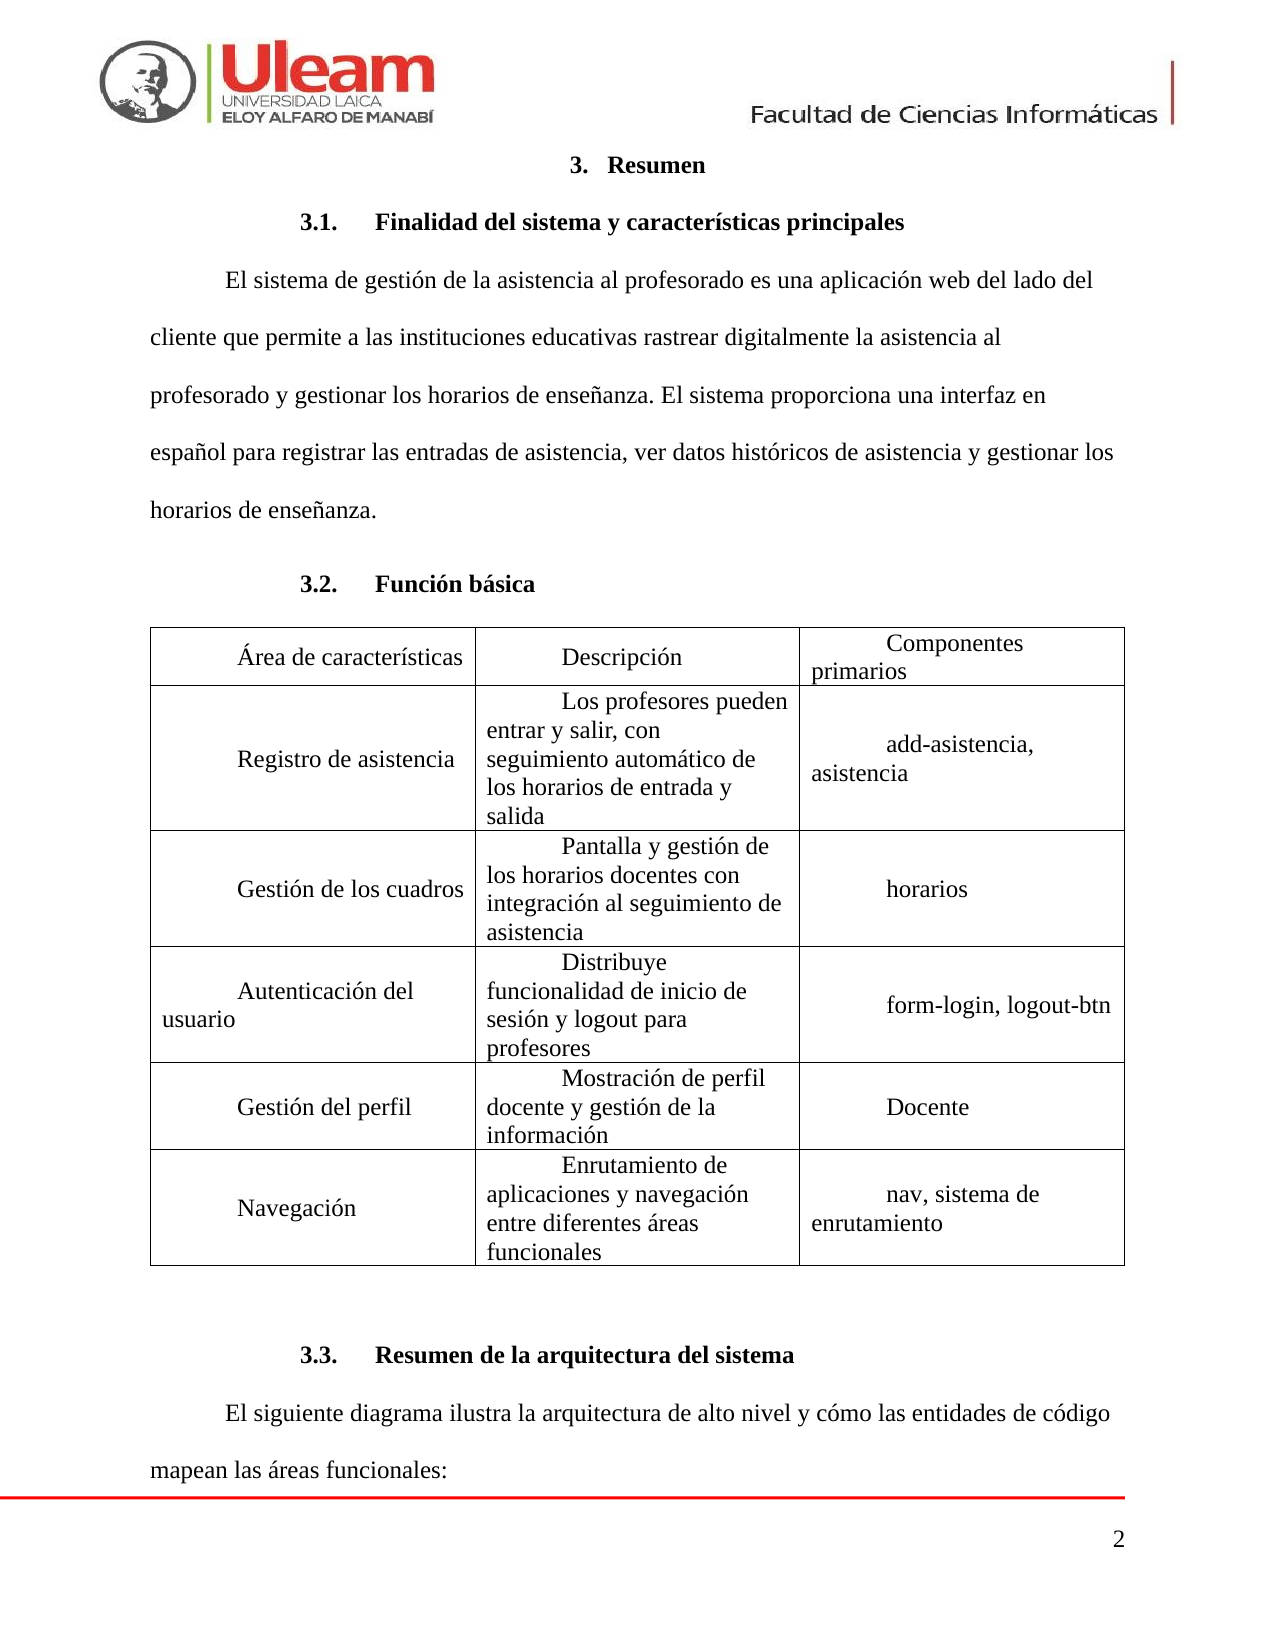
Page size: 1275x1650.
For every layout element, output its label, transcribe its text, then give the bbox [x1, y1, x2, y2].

table_cell Gestión del perfil [151, 1063, 475, 1149]
table_header Área de características [151, 628, 475, 685]
table_header Componentes primarios [800, 628, 1124, 685]
subtitle Resumen [150, 150, 1125, 179]
table_header Descripción [476, 628, 799, 685]
table_cell Registro de asistencia [151, 686, 475, 830]
table_cell add-asistencia, asistencia [800, 686, 1124, 830]
table_cell horarios [800, 831, 1124, 946]
table_cell Gestión de los cuadros [151, 831, 475, 946]
text El sistema de gestión de la asistencia al profesorado es una aplicación web del lado del cliente que permite a las instituciones educativas rastrear digitalmente la asistencia al profesorado y gestionar los horarios de enseñanza. El sistema proporciona una interfaz en español para registrar las entradas de asistencia, ver datos históricos de asistencia y gestionar los horarios de enseñanza. [150, 265, 1125, 524]
table_cell Distribuye funcionalidad de inicio de sesión y logout para profesores [476, 947, 799, 1062]
table_cell Docente [800, 1063, 1124, 1149]
table_cell Los profesores pueden entrar y salir, con seguimiento automático de los horarios de entrada y salida [476, 686, 799, 830]
table_cell Enrutamiento de aplicaciones y navegación entre diferentes áreas funcionales [476, 1150, 799, 1265]
table_cell Mostración de perfil docente y gestión de la información [476, 1063, 799, 1149]
table_cell form-login, logout-btn [800, 947, 1124, 1062]
subtitle Resumen de la arquitectura del sistema [225, 1341, 1125, 1369]
picture [92, 37, 1183, 130]
table_cell Pantalla y gestión de los horarios docentes con integración al seguimiento de asistencia [476, 831, 799, 946]
table_cell Autenticación del usuario [151, 947, 475, 1062]
subtitle Función básica [225, 569, 1125, 598]
table_cell nav, sistema de enrutamiento [800, 1150, 1124, 1265]
subtitle Finalidad del sistema y características principales [225, 207, 1125, 236]
text El siguiente diagrama ilustra la arquitectura de alto nivel y cómo las entidades de código mapean las áreas funcionales: [150, 1398, 1125, 1484]
table_cell Navegación [151, 1150, 475, 1265]
